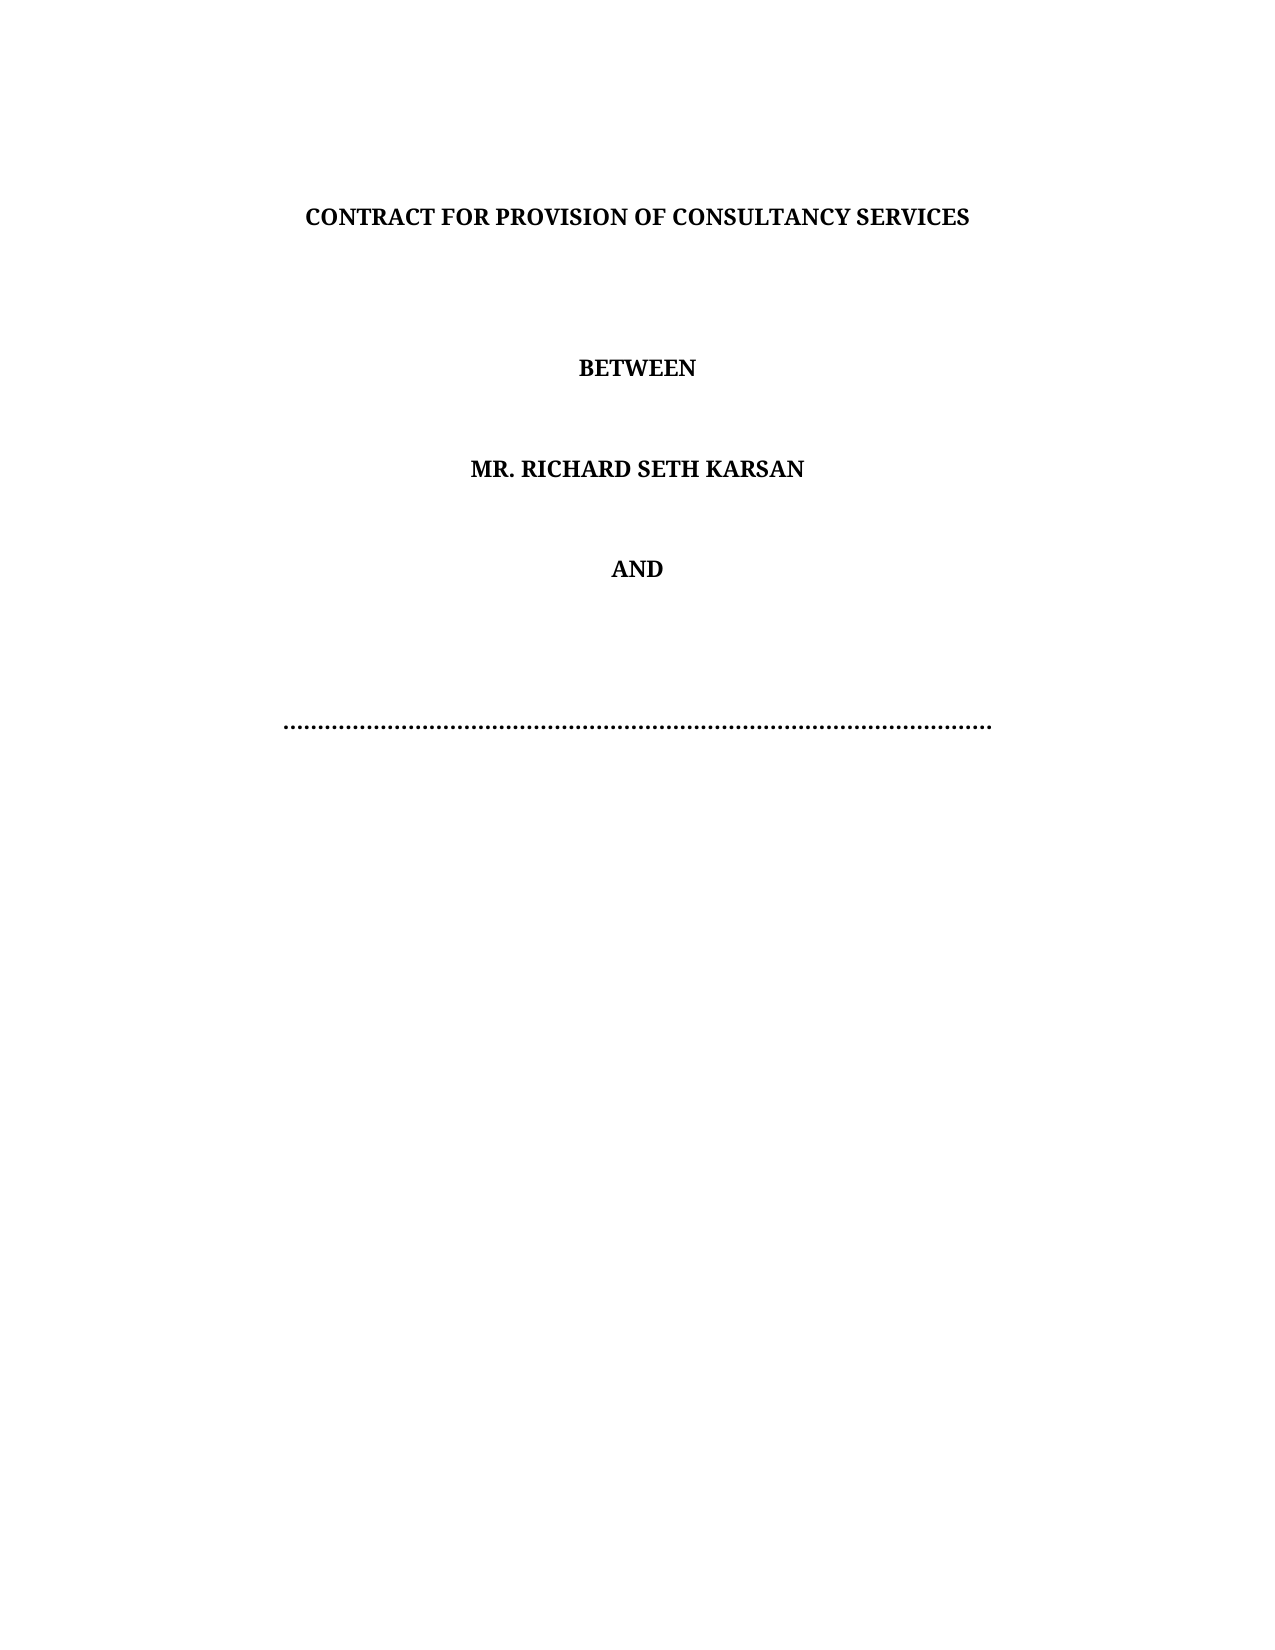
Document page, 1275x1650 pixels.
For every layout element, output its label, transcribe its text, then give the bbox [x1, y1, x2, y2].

text AND [150, 553, 1125, 584]
text BETWEEN [150, 352, 1125, 383]
text ………………………………………………………………………………………… [150, 704, 1125, 736]
text MR. RICHARD SETH KARSAN [150, 452, 1125, 484]
text CONTRACT FOR PROVISION OF CONSULTANCY SERVICES [150, 200, 1125, 232]
